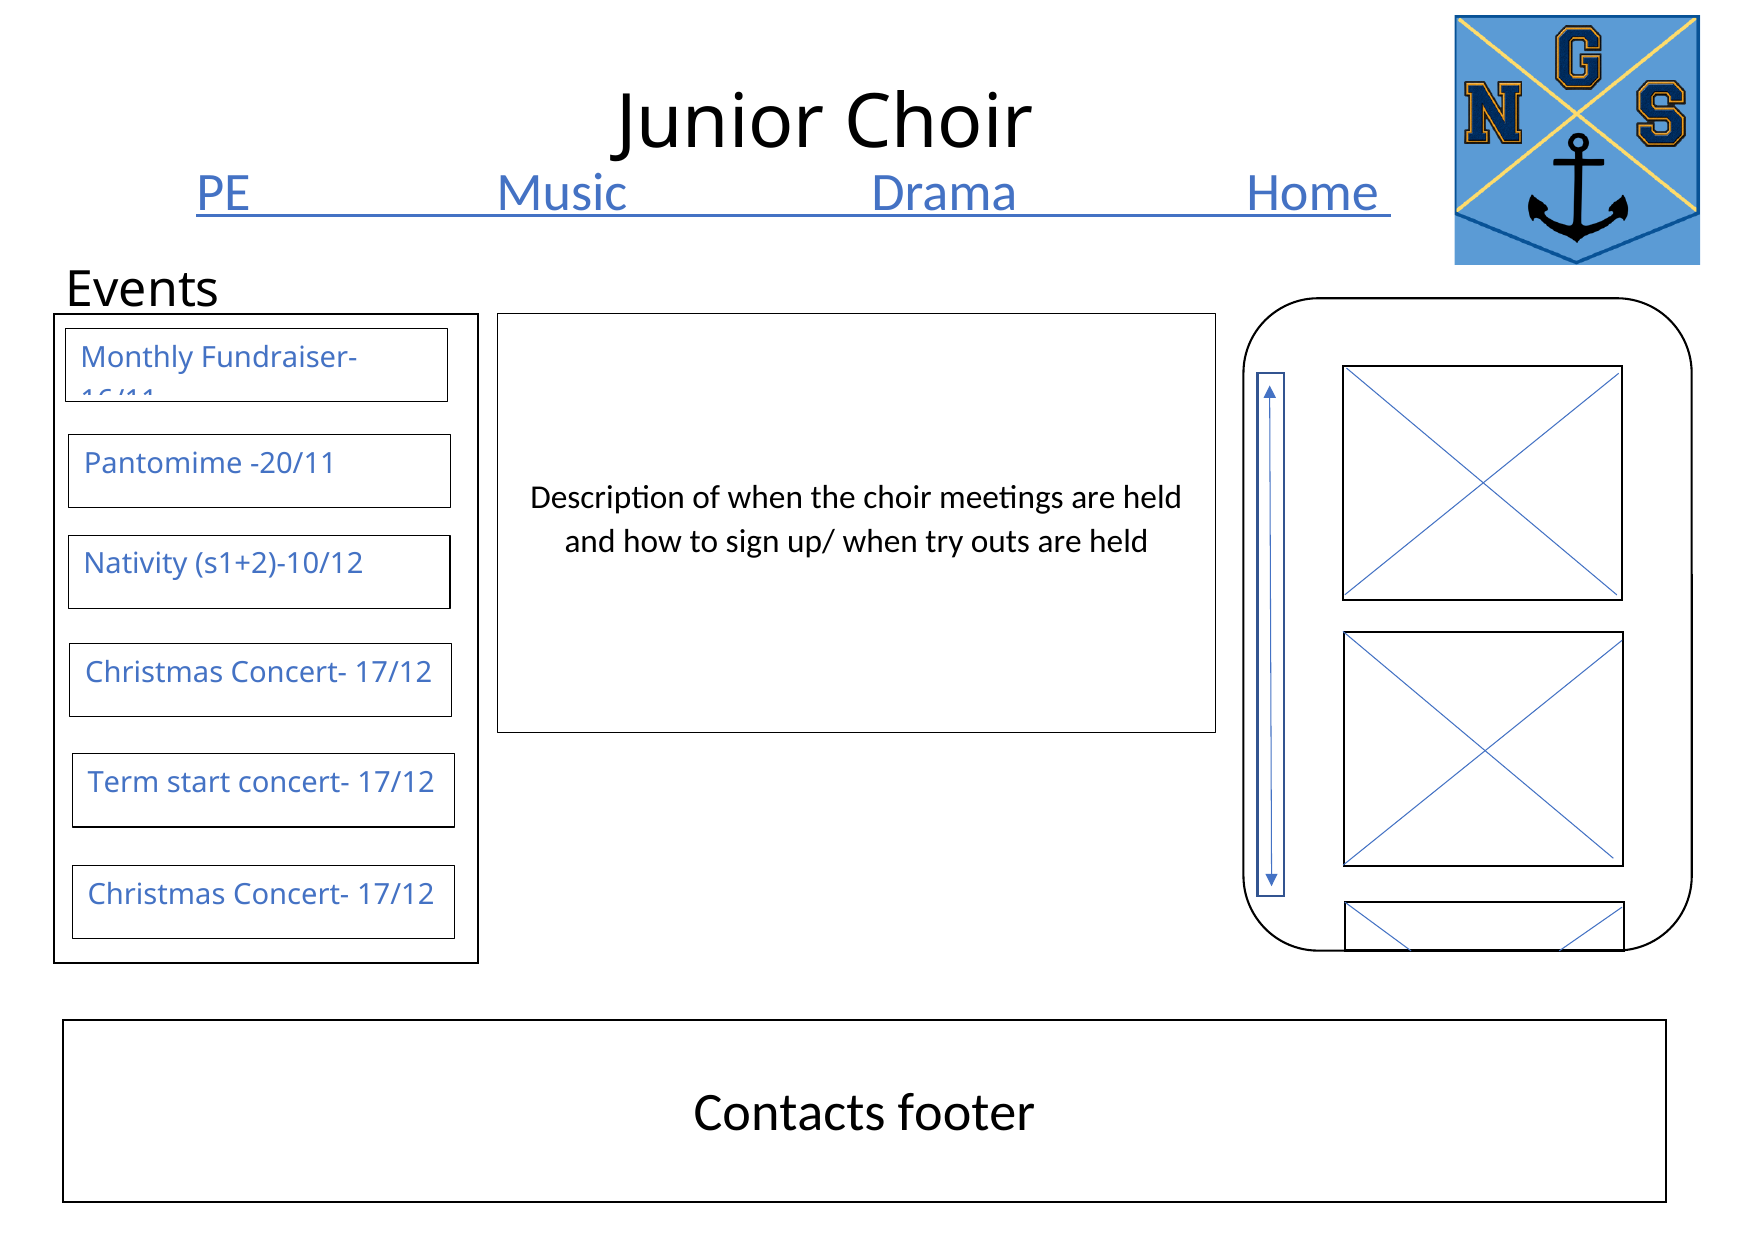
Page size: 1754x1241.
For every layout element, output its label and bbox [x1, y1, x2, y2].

picture [1454, 15, 1701, 265]
